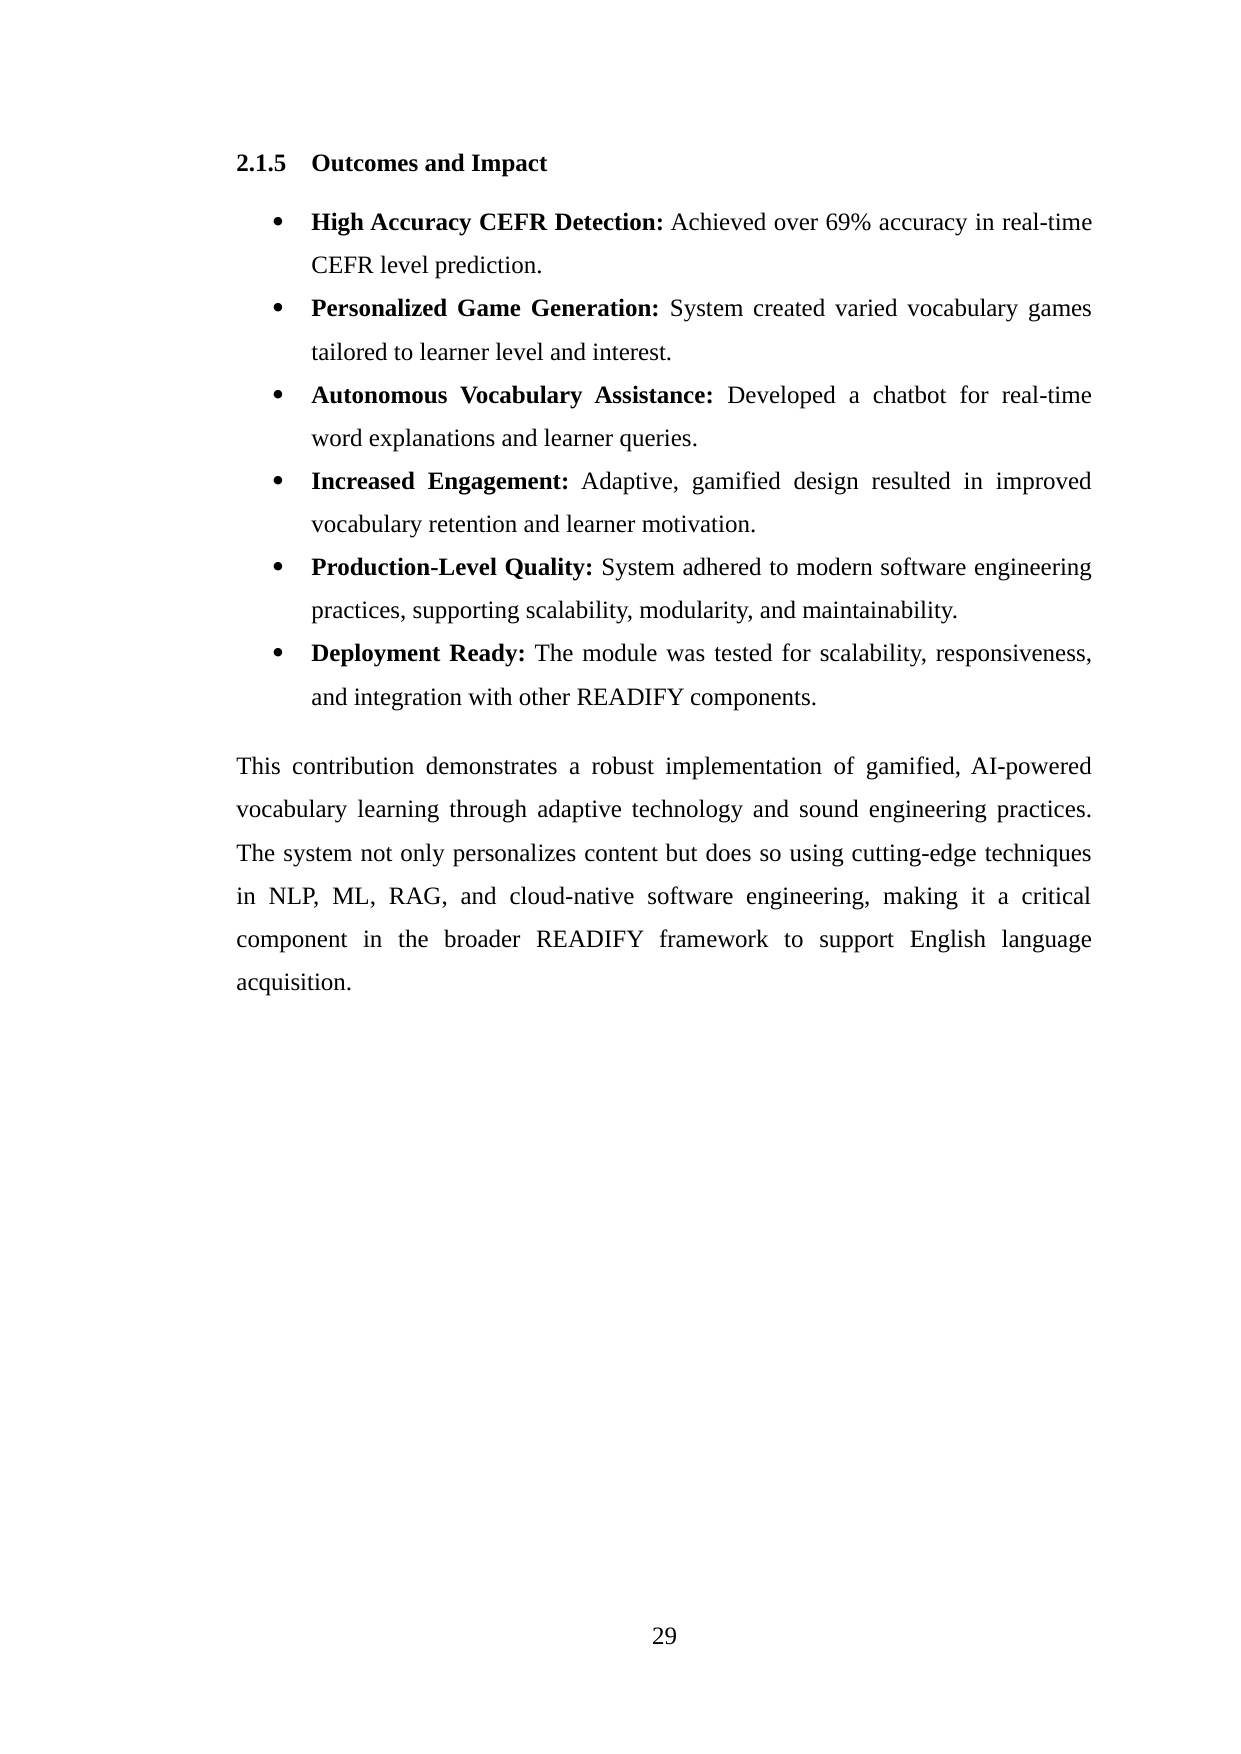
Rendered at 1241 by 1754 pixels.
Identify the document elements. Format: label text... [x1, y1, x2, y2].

list Autonomous Vocabulary Assistance: Developed a chatbot for real-time word explanations and learner queries. [274, 380, 1092, 452]
list Production-Level Quality: System adhered to modern software engineering practices, supporting scalability, modularity, and maintainability. [274, 552, 1092, 624]
list Deployment Ready: The module was tested for scalability, responsiveness, and integration with other READIFY components. [274, 638, 1092, 710]
list Personalized Game Generation: System created varied vocabulary games tailored to learner level and interest. [274, 293, 1092, 365]
list Increased Engagement: Adaptive, gamified design resulted in improved vocabulary retention and learner motivation. [274, 466, 1092, 538]
subtitle Outcomes and Impact [236, 148, 1092, 176]
list High Accuracy CEFR Detection: Achieved over 69% accuracy in real-time CEFR level prediction. [274, 207, 1092, 279]
text This contribution demonstrates a robust implementation of gamified, AI-powered vocabulary learning through adaptive technology and sound engineering practices. The system not only personalizes content but does so using cutting-edge techniques in NLP, ML, RAG, and cloud-native software engineering, making it a critical component in the broader READIFY framework to support English language acquisition. [236, 751, 1092, 996]
